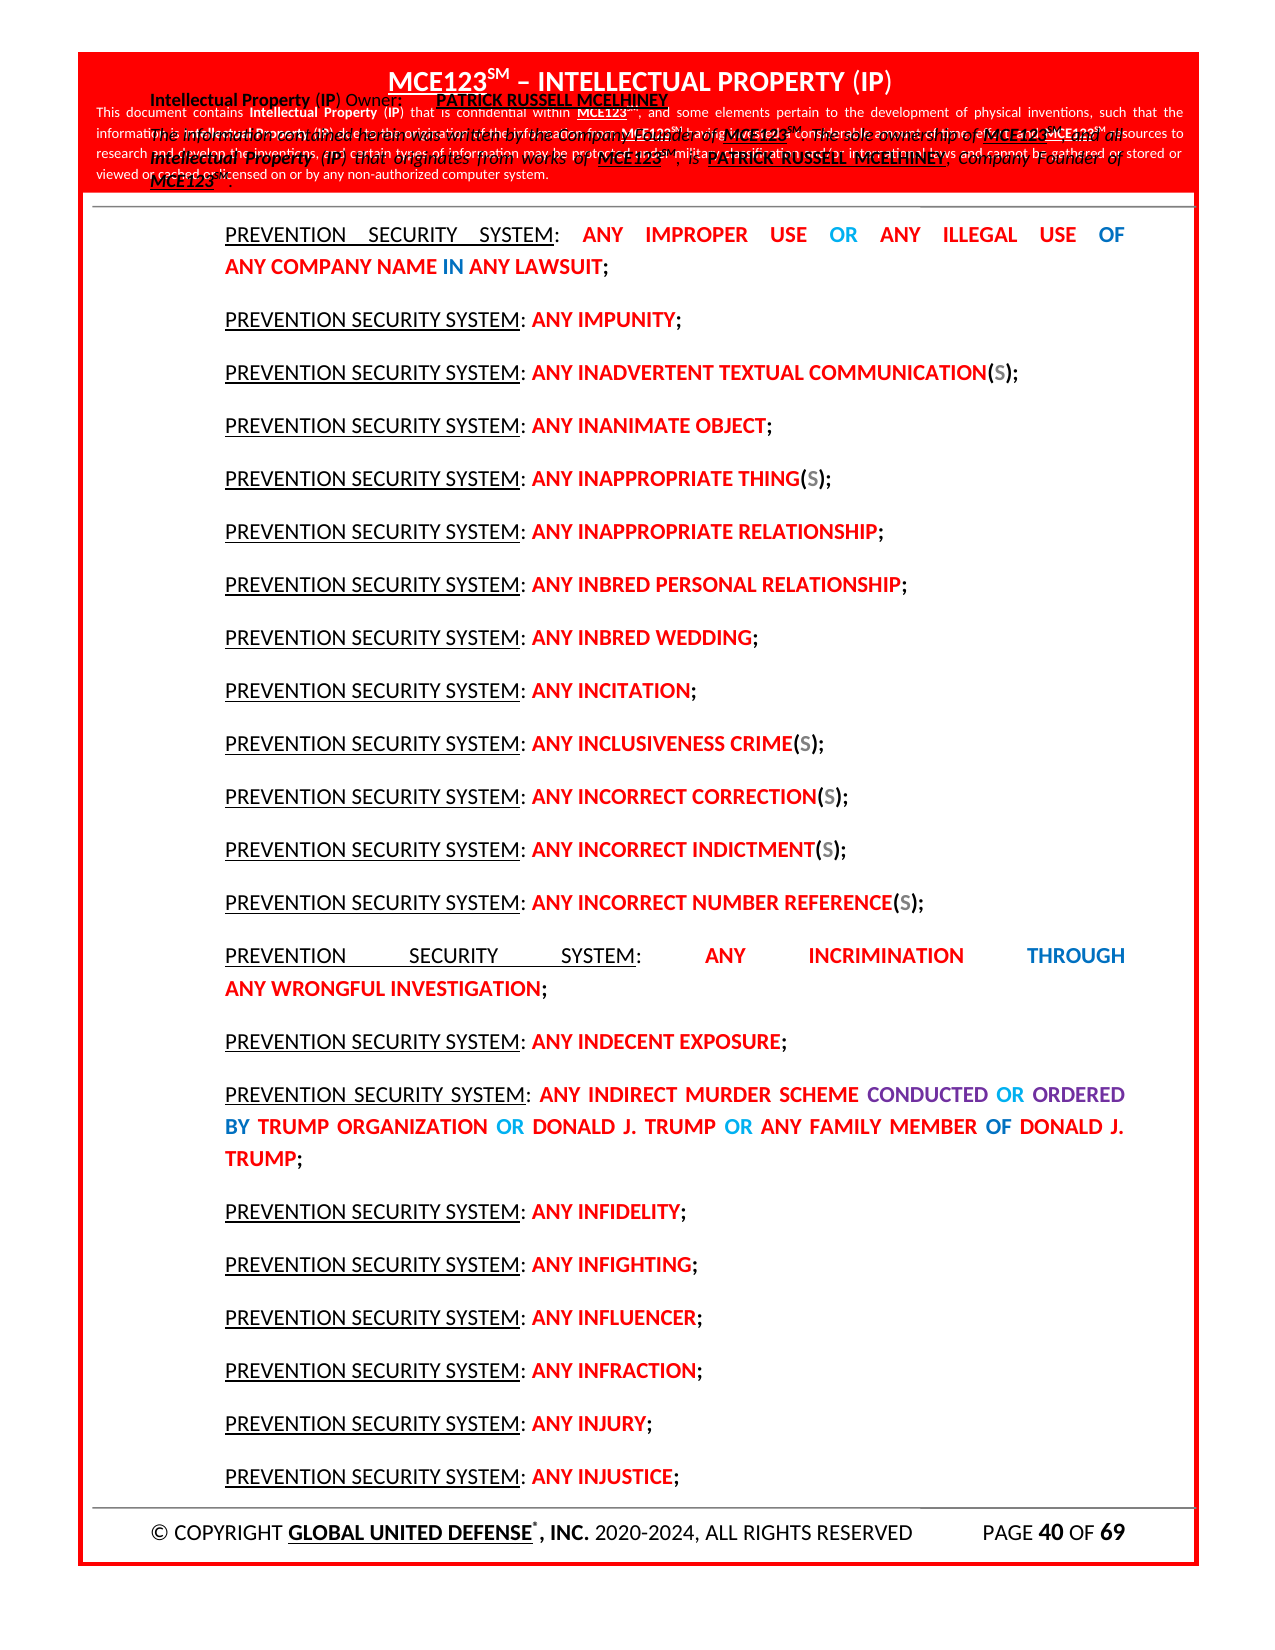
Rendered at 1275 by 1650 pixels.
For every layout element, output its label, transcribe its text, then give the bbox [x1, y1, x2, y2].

text PREVENTION SECURITY SYSTEM: ANY INAPPROPRIATE THING(S); [225, 464, 1125, 492]
text PREVENTION SECURITY SYSTEM: ANY IMPUNITY; [225, 305, 1125, 333]
text PREVENTION SECURITY SYSTEM: ANY INCLUSIVENESS CRIME(S); [225, 729, 1125, 757]
text PREVENTION SECURITY SYSTEM: ANY INANIMATE OBJECT; [225, 411, 1125, 439]
text PREVENTION SECURITY SYSTEM: ANY INAPPROPRIATE RELATIONSHIP; [225, 517, 1125, 545]
text PREVENTION SECURITY SYSTEM: ANY INDIRECT MURDER SCHEME CONDUCTED OR ORDERED BY TRUMP ORGANIZATION OR DONALD J. TRUMP OR ANY FAMILY MEMBER OF DONALD J. TRUMP; [225, 1080, 1125, 1172]
text PREVENTION SECURITY SYSTEM: ANY INBRED PERSONAL RELATIONSHIP; [225, 570, 1125, 598]
text PREVENTION SECURITY SYSTEM: ANY INCRIMINATION THROUGH ANY WRONGFUL INVESTIGATION; [225, 942, 1125, 1002]
text PREVENTION SECURITY SYSTEM: ANY INCORRECT INDICTMENT(S); [225, 836, 1125, 863]
text PREVENTION SECURITY SYSTEM: ANY INCORRECT NUMBER REFERENCE(S); [225, 888, 1125, 917]
text PREVENTION SECURITY SYSTEM: ANY INFRACTION; [225, 1356, 1125, 1384]
text PREVENTION SECURITY SYSTEM: ANY INFIGHTING; [225, 1250, 1125, 1278]
text PREVENTION SECURITY SYSTEM: ANY INADVERTENT TEXTUAL COMMUNICATION(S); [225, 358, 1125, 386]
text PREVENTION SECURITY SYSTEM: ANY INJUSTICE; [225, 1462, 1125, 1490]
text PREVENTION SECURITY SYSTEM: ANY INCITATION; [225, 676, 1125, 704]
text PREVENTION SECURITY SYSTEM: ANY IMPROPER USE OR ANY ILLEGAL USE OF ANY COMPANY NAME IN ANY LAWSUIT; [225, 220, 1125, 280]
text PREVENTION SECURITY SYSTEM: ANY INCORRECT CORRECTION(S); [225, 782, 1125, 811]
text PREVENTION SECURITY SYSTEM: ANY INFIDELITY; [225, 1197, 1125, 1225]
text PREVENTION SECURITY SYSTEM: ANY INFLUENCER; [225, 1303, 1125, 1331]
text PREVENTION SECURITY SYSTEM: ANY INJURY; [225, 1409, 1125, 1437]
text PREVENTION SECURITY SYSTEM: ANY INDECENT EXPOSURE; [225, 1027, 1125, 1055]
text PREVENTION SECURITY SYSTEM: ANY INBRED WEDDING; [225, 623, 1125, 651]
